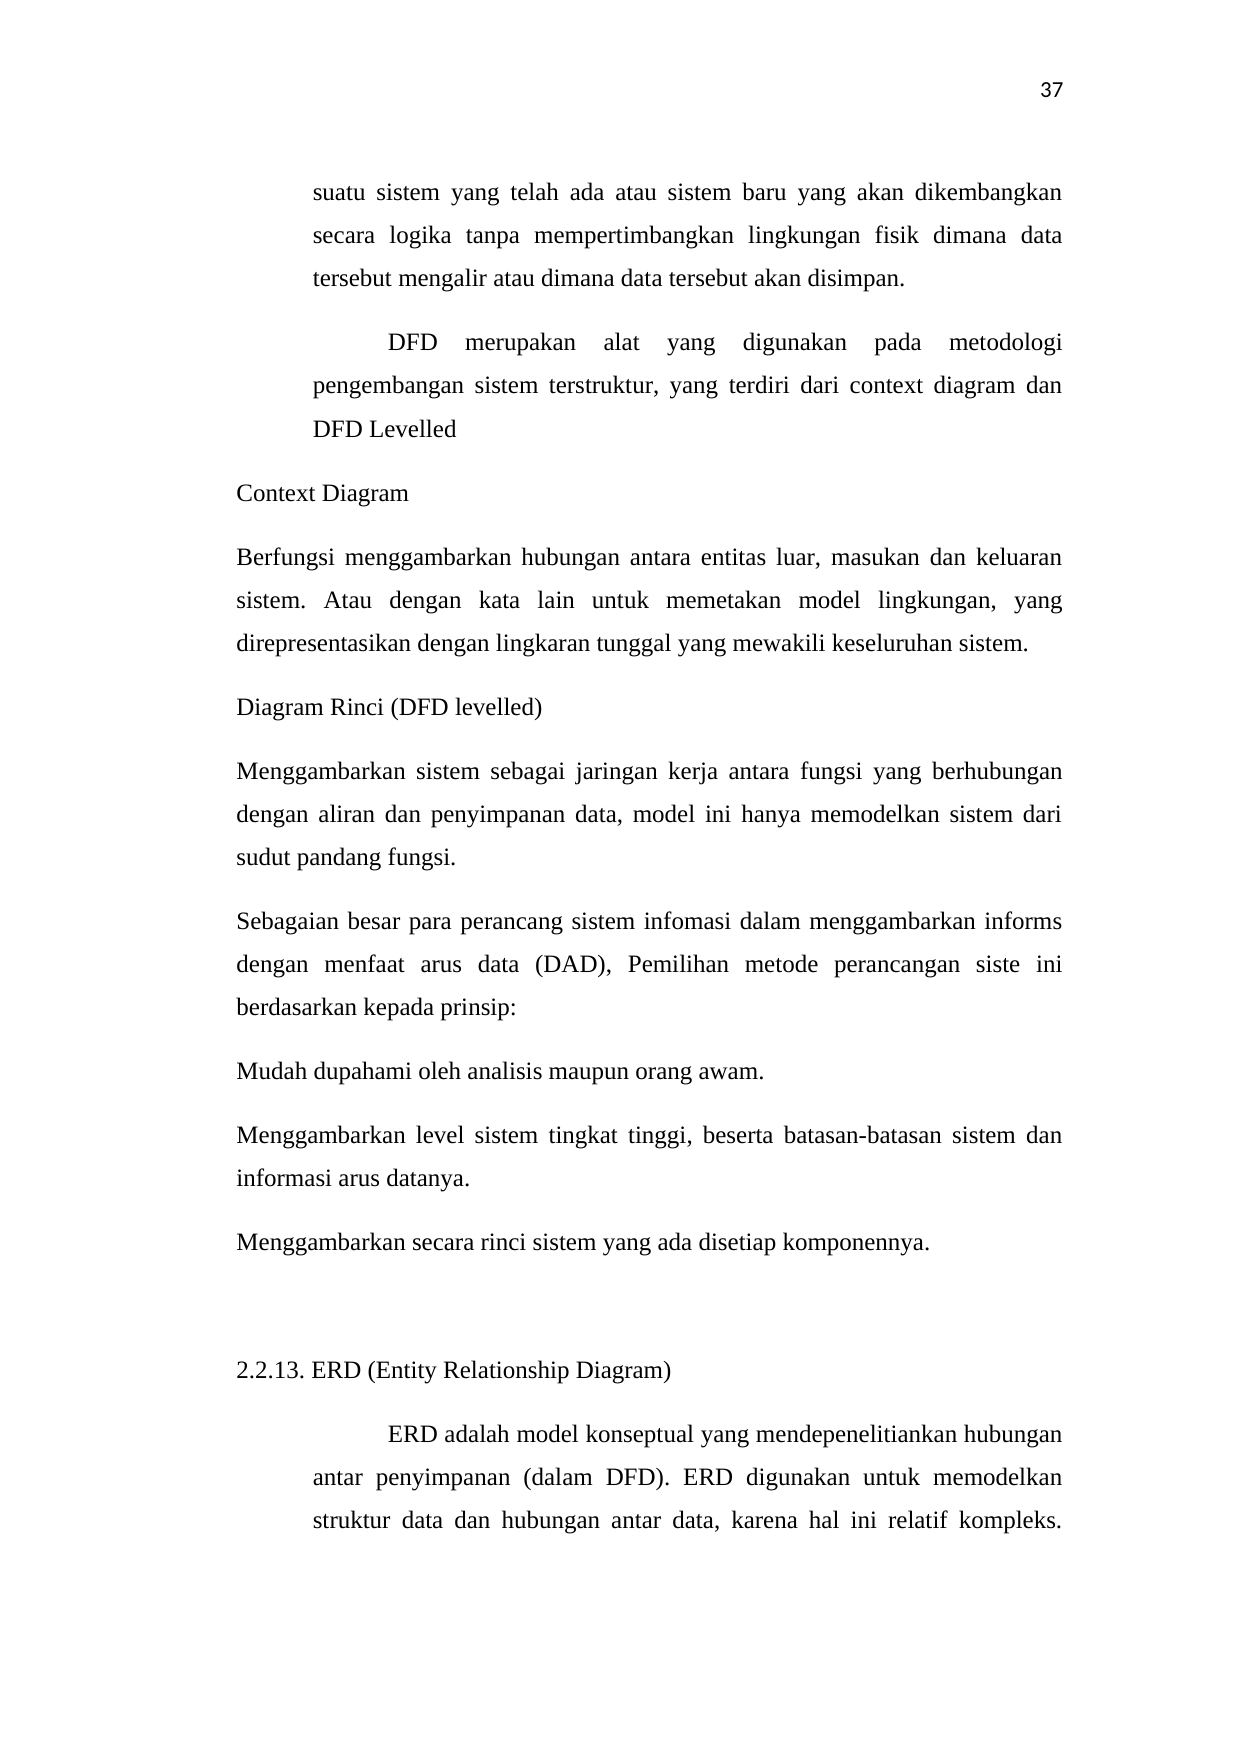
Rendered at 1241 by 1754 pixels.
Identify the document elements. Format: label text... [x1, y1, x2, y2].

text Menggambarkan level sistem tingkat tinggi, beserta batasan-batasan sistem dan informasi arus datanya. [236, 1120, 1063, 1192]
text Diagram Rinci (DFD levelled) [236, 692, 1063, 721]
text Context Diagram [236, 478, 1063, 506]
text Menggambarkan sistem sebagai jaringan kerja antara fungsi yang berhubungan dengan aliran dan penyimpanan data, model ini hanya memodelkan sistem dari sudut pandang fungsi. [236, 756, 1063, 871]
text Sebagaian besar para perancang sistem infomasi dalam menggambarkan informs dengan menfaat arus data (DAD), Pemilihan metode perancangan siste ini berdasarkan kepada prinsip: [236, 906, 1063, 1021]
text DFD merupakan alat yang digunakan pada metodologi pengembangan sistem terstruktur, yang terdiri dari context diagram dan DFD Levelled [313, 327, 1063, 442]
list ERD (Entity Relationship Diagram) [236, 1355, 1063, 1384]
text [313, 1419, 1063, 1534]
text Berfungsi menggambarkan hubungan antara entitas luar, masukan dan keluaran sistem. Atau dengan kata lain untuk memetakan model lingkungan, yang direpresentasikan dengan lingkaran tunggal yang mewakili keseluruhan sistem. [236, 542, 1063, 657]
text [313, 177, 1063, 292]
text Mudah dupahami oleh analisis maupun orang awam. [236, 1056, 1063, 1085]
text Menggambarkan secara rinci sistem yang ada disetiap komponennya. [236, 1227, 1063, 1256]
